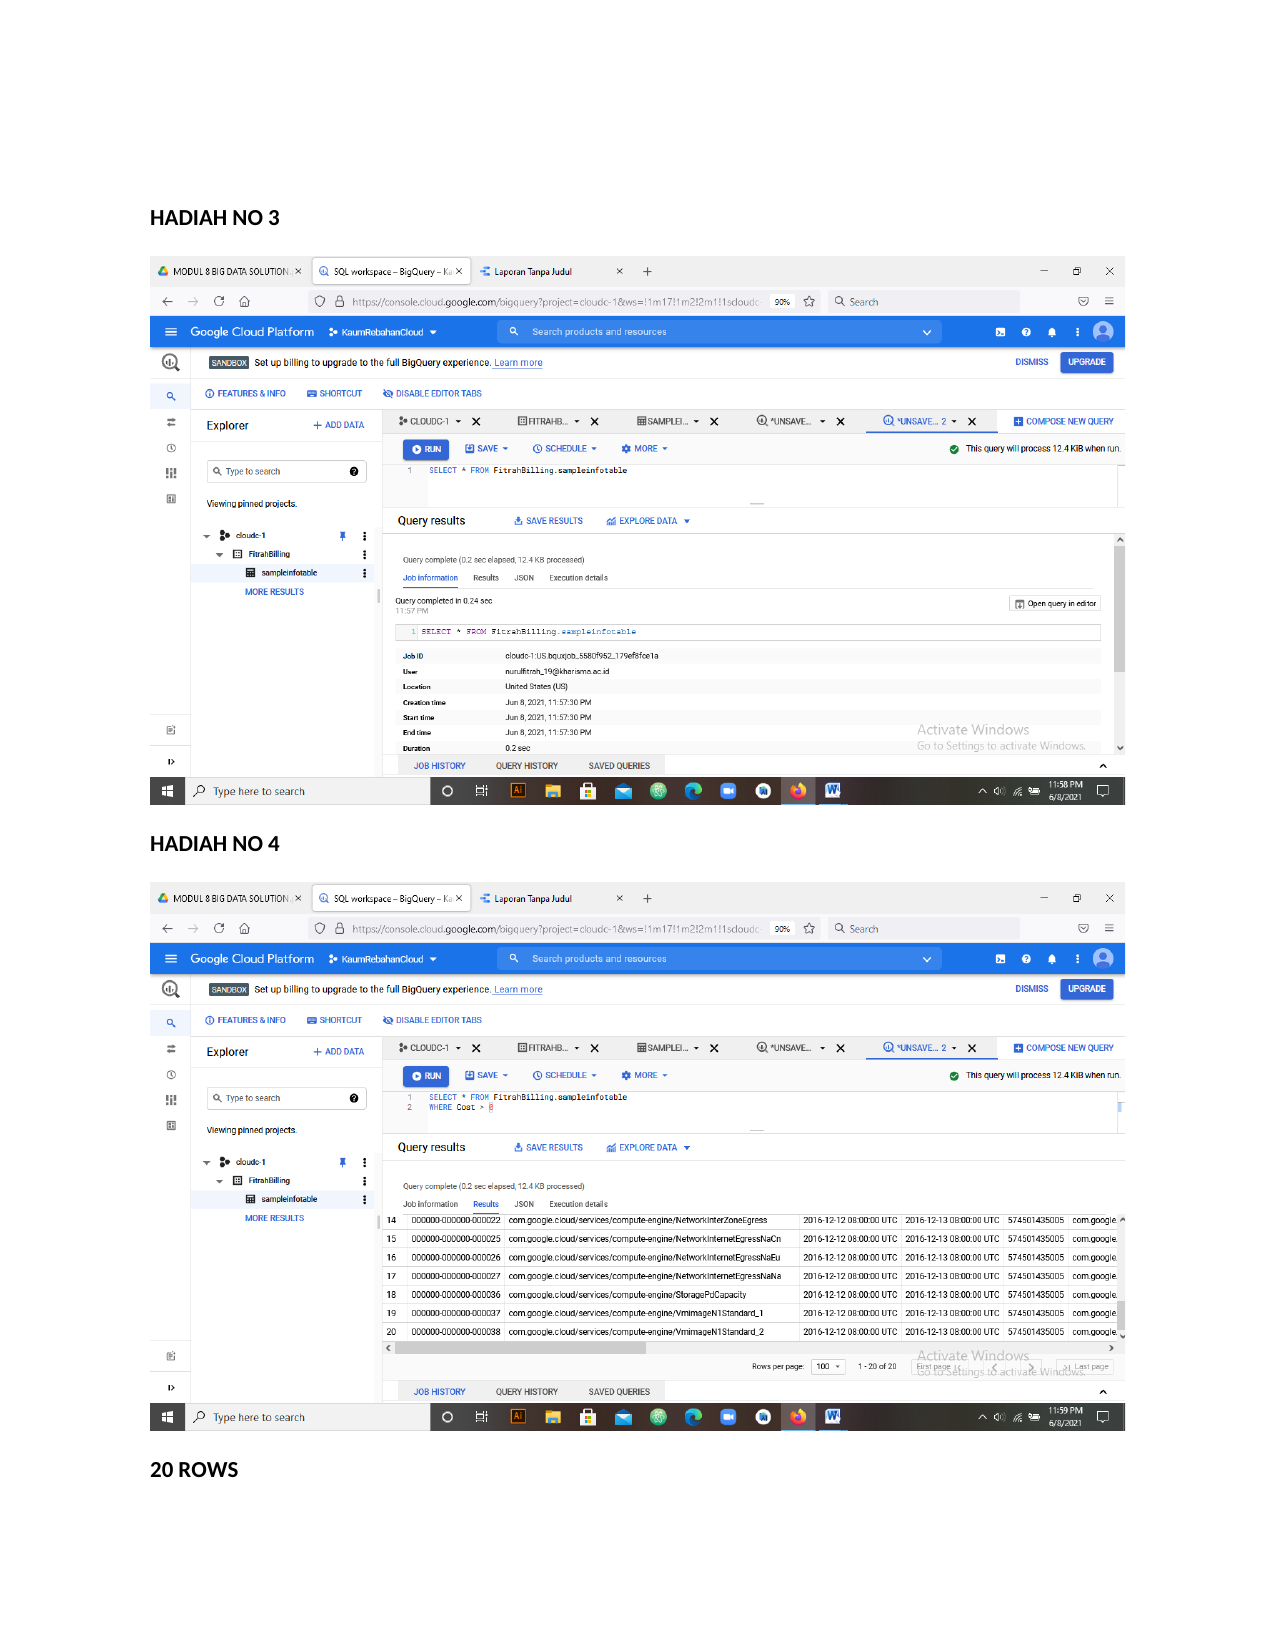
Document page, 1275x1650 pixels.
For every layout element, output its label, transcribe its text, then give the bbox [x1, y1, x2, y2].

picture [150, 256, 1125, 805]
picture [150, 882, 1125, 1431]
text 20 ROWS [150, 1455, 1125, 1483]
text HADIAH NO 3 [150, 203, 1125, 231]
text HADIAH NO 4 [150, 829, 1125, 857]
